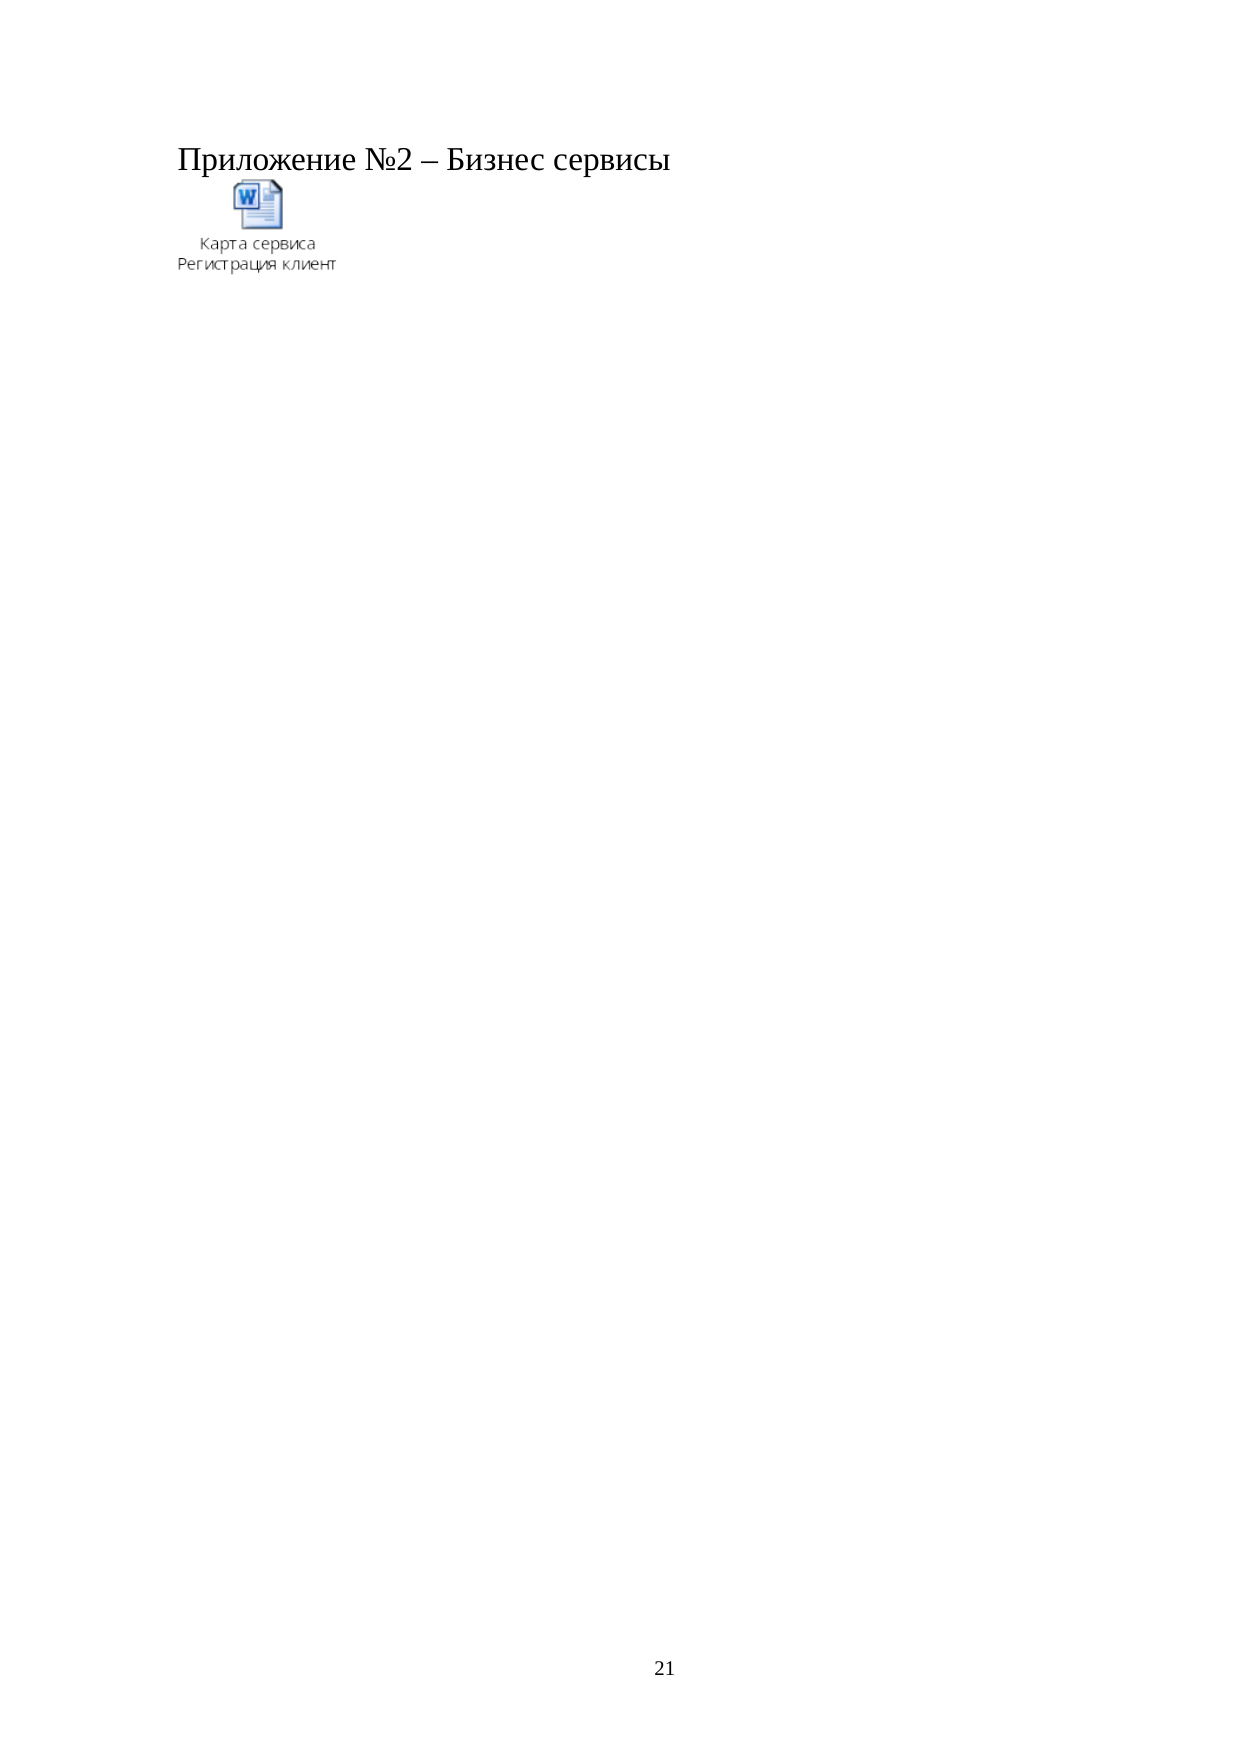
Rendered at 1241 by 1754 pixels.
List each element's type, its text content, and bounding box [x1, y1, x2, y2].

subtitle Приложение №2 – Бизнес сервисы [177, 139, 1152, 177]
